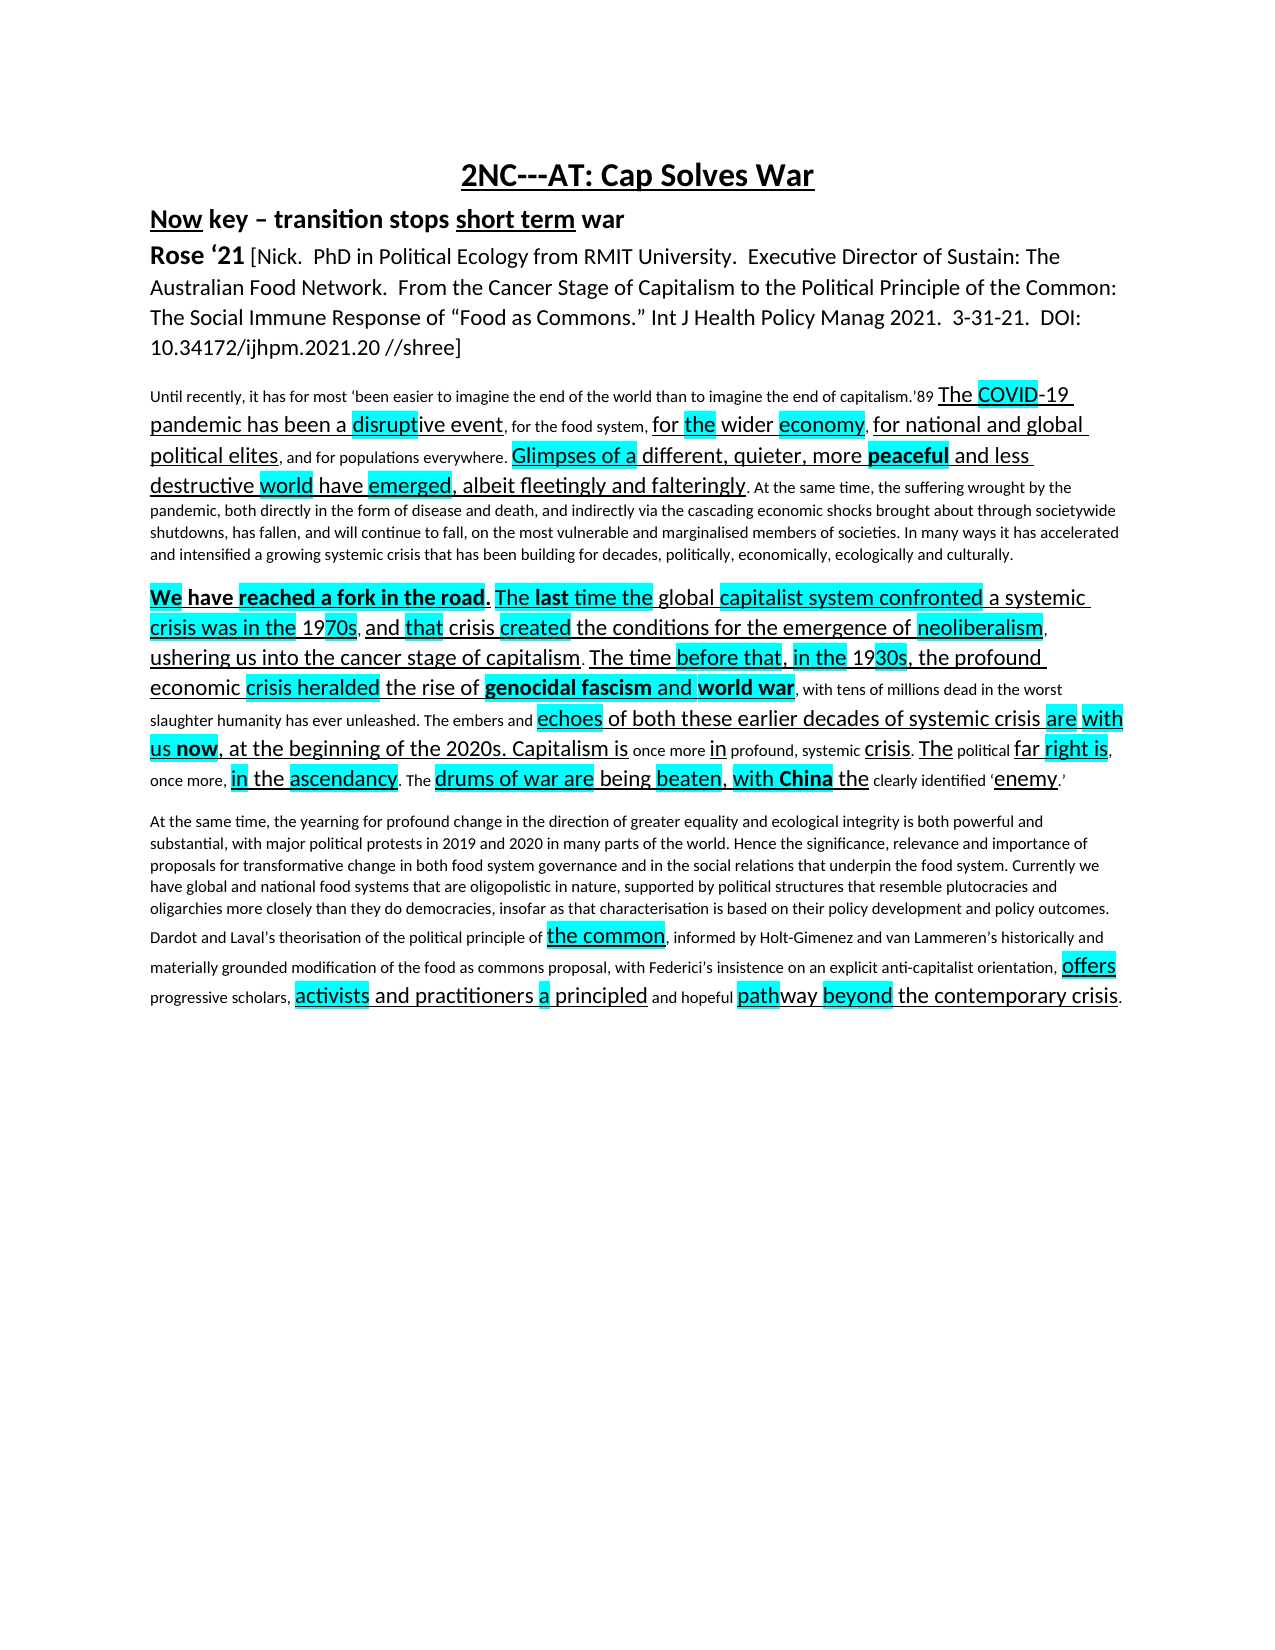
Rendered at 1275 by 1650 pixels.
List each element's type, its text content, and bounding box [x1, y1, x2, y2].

subtitle Now key – transition stops short term war [150, 202, 1125, 235]
subtitle 2NC---AT: Cap Solves War [150, 154, 1125, 195]
text At the same time, the yearning for profound change in the direction of greater equality and ecological integrity is both powerful and substantial, with major political protests in 2019 and 2020 in many parts of the world. Hence the significance, relevance and importance of proposals for transformative change in both food system governance and in the social relations that underpin the food system. Currently we have global and national food systems that are oligopolistic in nature, supported by political structures that resemble plutocracies and oligarchies more closely than they do democracies, insofar as that characterisation is based on their policy development and policy outcomes. Dardot and Laval’s theorisation of the political principle of the common, informed by Holt-Gimenez and van Lammeren’s historically and materially grounded modification of the food as commons proposal, with Federici’s insistence on an explicit anti-capitalist orientation, offers progressive scholars, activists and practitioners a principled and hopeful pathway beyond the contemporary crisis. [150, 811, 1125, 1009]
text Until recently, it has for most ‘been easier to imagine the end of the world than to imagine the end of capitalism.’89 The COVID-19 pandemic has been a disruptive event, for the food system, for the wider economy, for national and global political elites, and for populations everywhere. Glimpses of a different, quieter, more peaceful and less destructive world have emerged, albeit fleetingly and falteringly. At the same time, the suffering wrought by the pandemic, both directly in the form of disease and death, and indirectly via the cascading economic shocks brought about through societywide shutdowns, has fallen, and will continue to fall, on the most vulnerable and marginalised members of societies. In many ways it has accelerated and intensified a growing systemic crisis that has been building for decades, politically, economically, ecologically and culturally. [150, 380, 1125, 565]
text Rose ‘21 [Nick. PhD in Political Ecology from RMIT University. Executive Director of Sustain: The Australian Food Network. From the Cancer Stage of Capitalism to the Political Principle of the Common: The Social Immune Response of “Food as Commons.” Int J Health Policy Manag 2021. 3-31-21. DOI: 10.34172/ijhpm.2021.20 //shree] [150, 238, 1125, 362]
text We have reached a fork in the road. The last time the global capitalist system confronted a systemic crisis was in the 1970s, and that crisis created the conditions for the emergence of neoliberalism, ushering us into the cancer stage of capitalism. The time before that, in the 1930s, the profound economic crisis heralded the rise of genocidal fascism and world war, with tens of millions dead in the worst slaughter humanity has ever unleashed. The embers and echoes of both these earlier decades of systemic crisis are with us now, at the beginning of the 2020s. Capitalism is once more in profound, systemic crisis. The political far right is, once more, in the ascendancy. The drums of war are being beaten, with China the clearly identified ‘enemy.’ [150, 583, 1125, 792]
